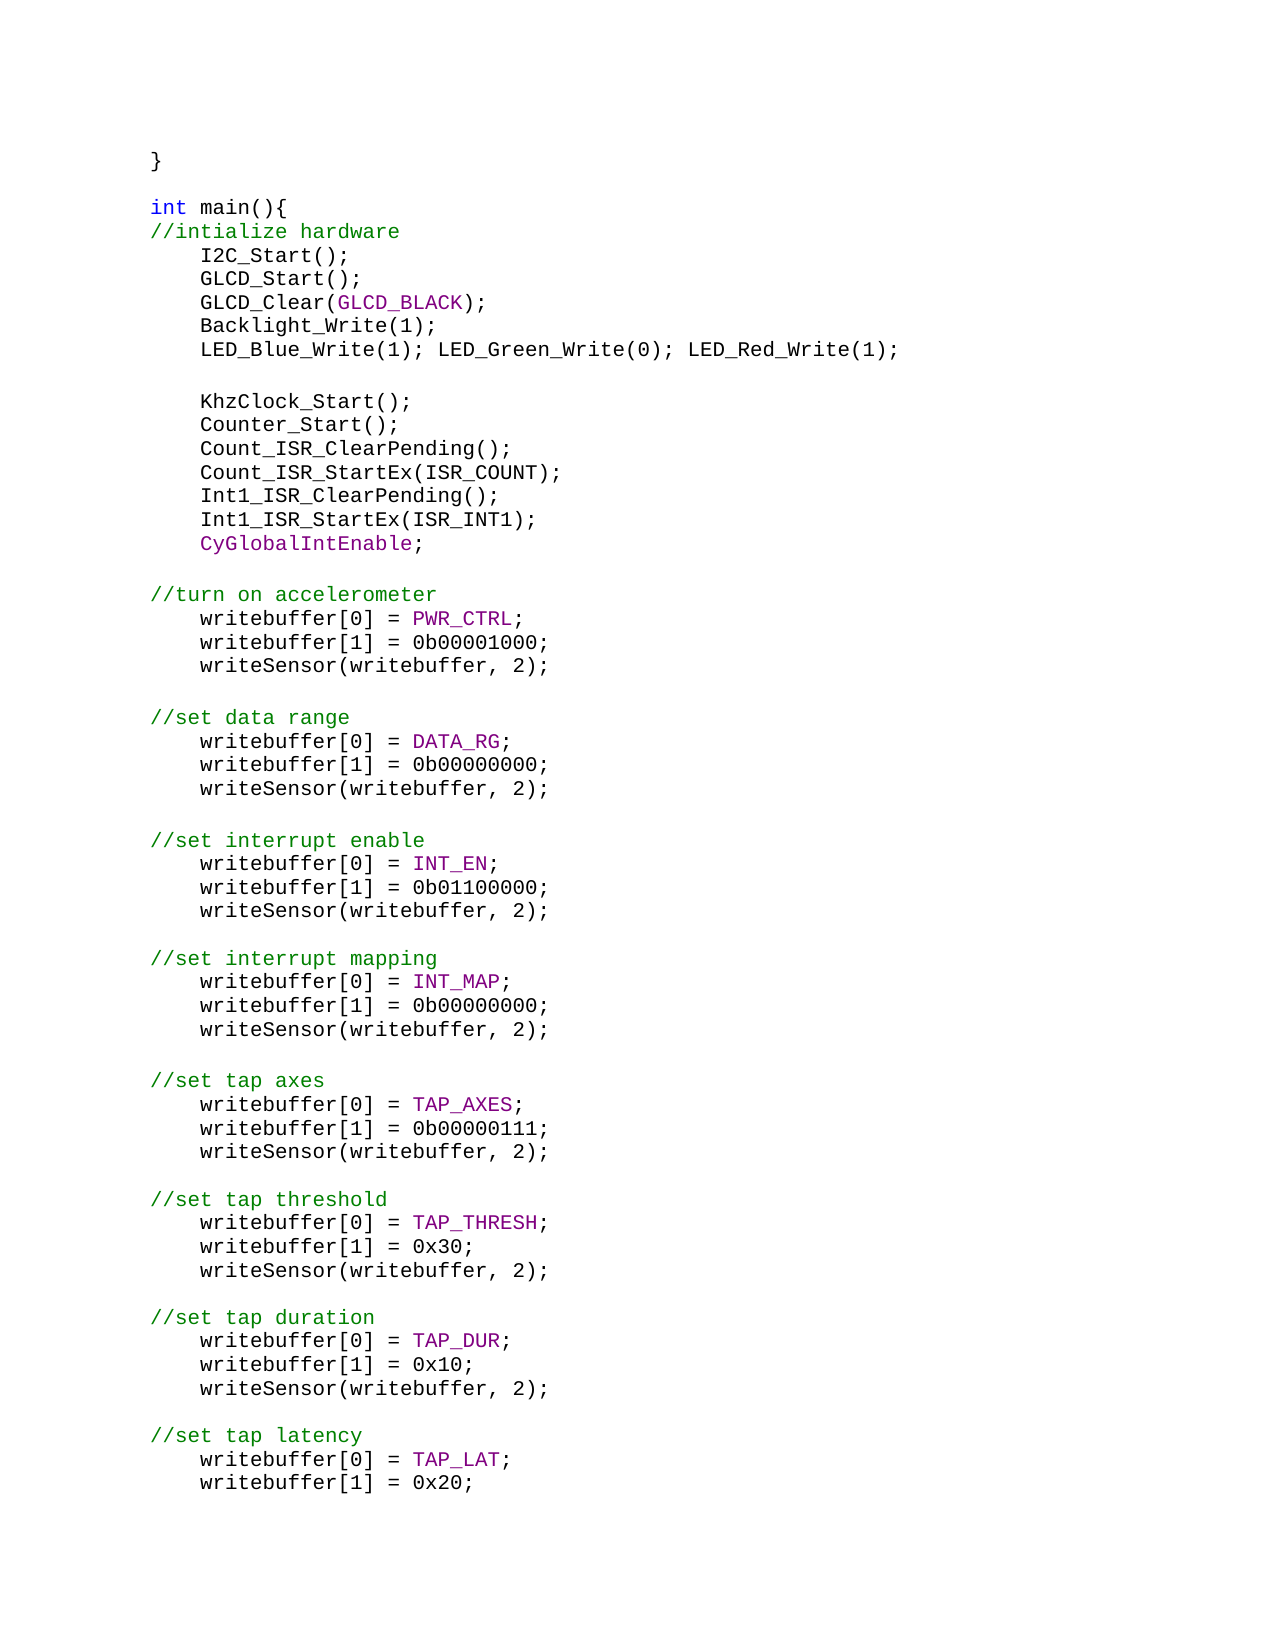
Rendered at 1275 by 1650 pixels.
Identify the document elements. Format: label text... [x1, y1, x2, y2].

text writeSensor(writebuffer, 2); [150, 778, 1125, 802]
text //set tap latency [150, 1425, 1125, 1449]
text writebuffer[0] = PWR_CTRL; [150, 608, 1125, 632]
text writebuffer[1] = 0x10; [150, 1354, 1125, 1378]
text writeSensor(writebuffer, 2); [150, 1141, 1125, 1165]
text writebuffer[0] = TAP_AXES; [150, 1094, 1125, 1118]
text writebuffer[0] = TAP_LAT; [150, 1449, 1125, 1472]
text Count_ISR_ClearPending(); [150, 438, 1125, 462]
text writebuffer[0] = INT_MAP; [150, 971, 1125, 995]
text Int1_ISR_ClearPending(); [150, 485, 1125, 509]
text //intialize hardware [150, 221, 1125, 244]
text writebuffer[1] = 0x20; [150, 1472, 1125, 1496]
text writebuffer[0] = INT_EN; [150, 853, 1125, 877]
text writeSensor(writebuffer, 2); [150, 1378, 1125, 1401]
text LED_Blue_Write(1); LED_Green_Write(0); LED_Red_Write(1); [150, 339, 1125, 363]
text //set interrupt enable [150, 829, 1125, 853]
text writeSensor(writebuffer, 2); [150, 1019, 1125, 1042]
text writebuffer[1] = 0b00000000; [150, 754, 1125, 778]
text Backlight_Write(1); [150, 316, 1125, 339]
text //set data range [150, 707, 1125, 731]
text int main(){ [150, 197, 1125, 221]
text Counter_Start(); [150, 414, 1125, 438]
text writeSensor(writebuffer, 2); [150, 1259, 1125, 1283]
text writebuffer[0] = TAP_DUR; [150, 1331, 1125, 1354]
text writebuffer[1] = 0b01100000; [150, 877, 1125, 901]
text writebuffer[0] = TAP_THRESH; [150, 1212, 1125, 1236]
text writebuffer[1] = 0b00001000; [150, 632, 1125, 655]
text KhzClock_Start(); [150, 391, 1125, 414]
text //turn on accelerometer [150, 584, 1125, 608]
text writebuffer[1] = 0x30; [150, 1236, 1125, 1259]
text //set tap axes [150, 1070, 1125, 1094]
text } [150, 150, 1125, 174]
text //set interrupt mapping [150, 948, 1125, 971]
text CyGlobalIntEnable; [150, 533, 1125, 556]
text Count_ISR_StartEx(ISR_COUNT); [150, 462, 1125, 485]
text //set tap threshold [150, 1189, 1125, 1212]
text GLCD_Clear(GLCD_BLACK); [150, 292, 1125, 316]
text Int1_ISR_StartEx(ISR_INT1); [150, 509, 1125, 533]
text I2C_Start(); [150, 244, 1125, 268]
text //set tap duration [150, 1307, 1125, 1331]
text writebuffer[0] = DATA_RG; [150, 731, 1125, 754]
text writeSensor(writebuffer, 2); [150, 655, 1125, 679]
text GLCD_Start(); [150, 268, 1125, 292]
text writeSensor(writebuffer, 2); [150, 901, 1125, 924]
text writebuffer[1] = 0b00000000; [150, 995, 1125, 1019]
text writebuffer[1] = 0b00000111; [150, 1118, 1125, 1141]
